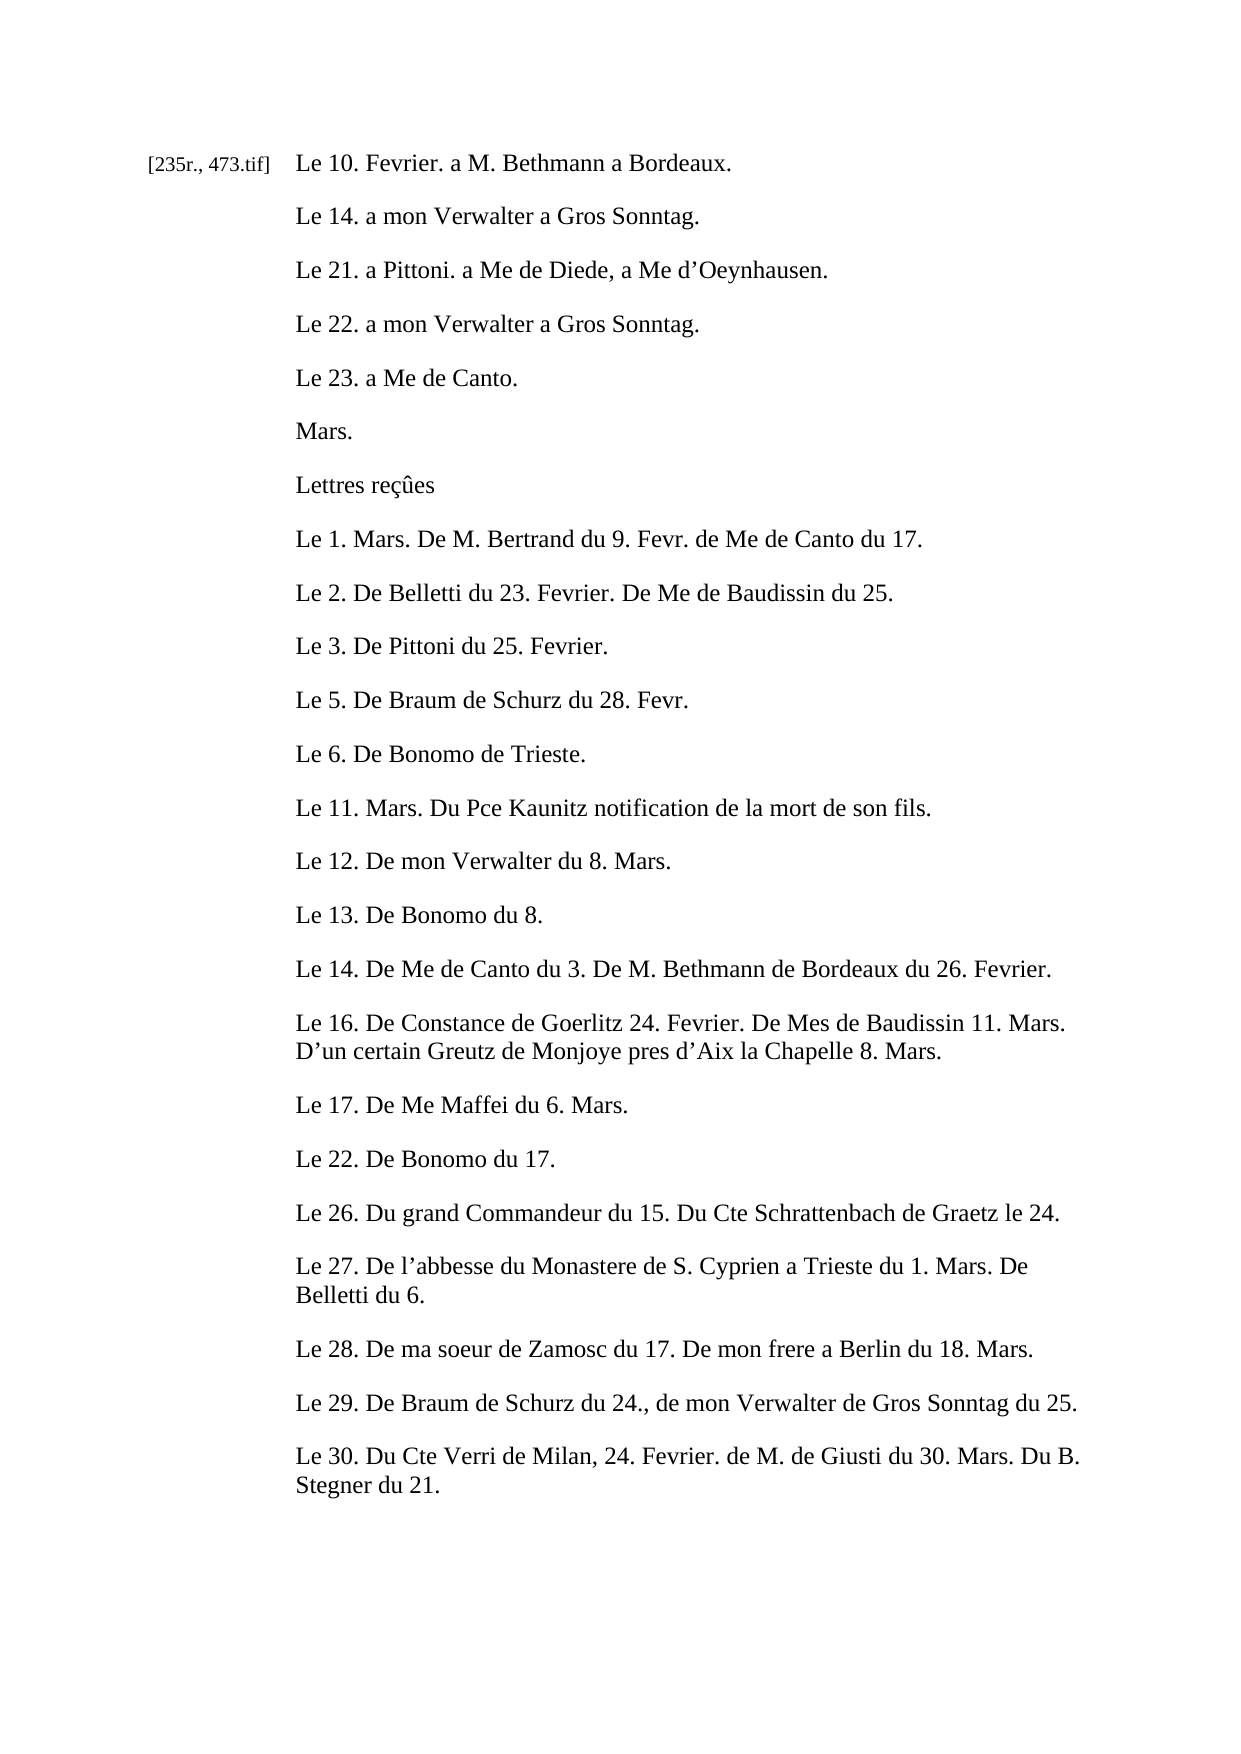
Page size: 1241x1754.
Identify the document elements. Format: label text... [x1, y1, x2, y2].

text Le 30. Du Cte Verri de Milan, 24. Fevrier. de M. de Giusti du 30. Mars. Du B. Stegner du 21. [295, 1441, 1093, 1499]
text Le 27. De l’abbesse du Monastere de S. Cyprien a Trieste du 1. Mars. De Belletti du 6. [295, 1251, 1093, 1309]
text Le 14. De Me de Canto du 3. De M. Bethmann de Bordeaux du 26. Fevrier. [295, 954, 1093, 983]
text Le 21. a Pittoni. a Me de Diede, a Me d’Oeynhausen. [295, 255, 1093, 284]
text Le 17. De Me Maffei du 6. Mars. [295, 1090, 1093, 1119]
text Le 29. De Braum de Schurz du 24., de mon Verwalter de Gros Sonntag du 25. [295, 1388, 1093, 1416]
text Le 5. De Braum de Schurz du 28. Fevr. [295, 685, 1093, 714]
text Le 13. De Bonomo du 8. [295, 900, 1093, 929]
text Le 14. a mon Verwalter a Gros Sonntag. [295, 201, 1093, 230]
text Le 12. De mon Verwalter du 8. Mars. [295, 846, 1093, 875]
text Lettres reçûes [295, 470, 1093, 499]
text Le 23. a Me de Canto. [295, 363, 1093, 391]
text Le 28. De ma soeur de Zamosc du 17. De mon frere a Berlin du 18. Mars. [295, 1334, 1093, 1363]
text Le 16. De Constance de Goerlitz 24. Fevrier. De Mes de Baudissin 11. Mars. D’un certain Greutz de Monjoye pres d’Aix la Chapelle 8. Mars. [295, 1008, 1093, 1065]
text Le 26. Du grand Commandeur du 15. Du Cte Schrattenbach de Graetz le 24. [295, 1198, 1093, 1226]
text Mars. [295, 416, 1093, 445]
text Le 6. De Bonomo de Trieste. [295, 739, 1093, 768]
text Le 22. De Bonomo du 17. [295, 1144, 1093, 1173]
text Le 3. De Pittoni du 25. Fevrier. [295, 631, 1093, 660]
text Le 2. De Belletti du 23. Fevrier. De Me de Baudissin du 25. [295, 578, 1093, 606]
text Le 11. Mars. Du Pce Kaunitz notification de la mort de son fils. [295, 793, 1093, 821]
text Le 1. Mars. De M. Bertrand du 9. Fevr. de Me de Canto du 17. [295, 524, 1093, 553]
text [235r., 473.tif] Le 10. Fevrier. a M. Bethmann a Bordeaux. [148, 148, 1093, 176]
text Le 22. a mon Verwalter a Gros Sonntag. [295, 309, 1093, 338]
